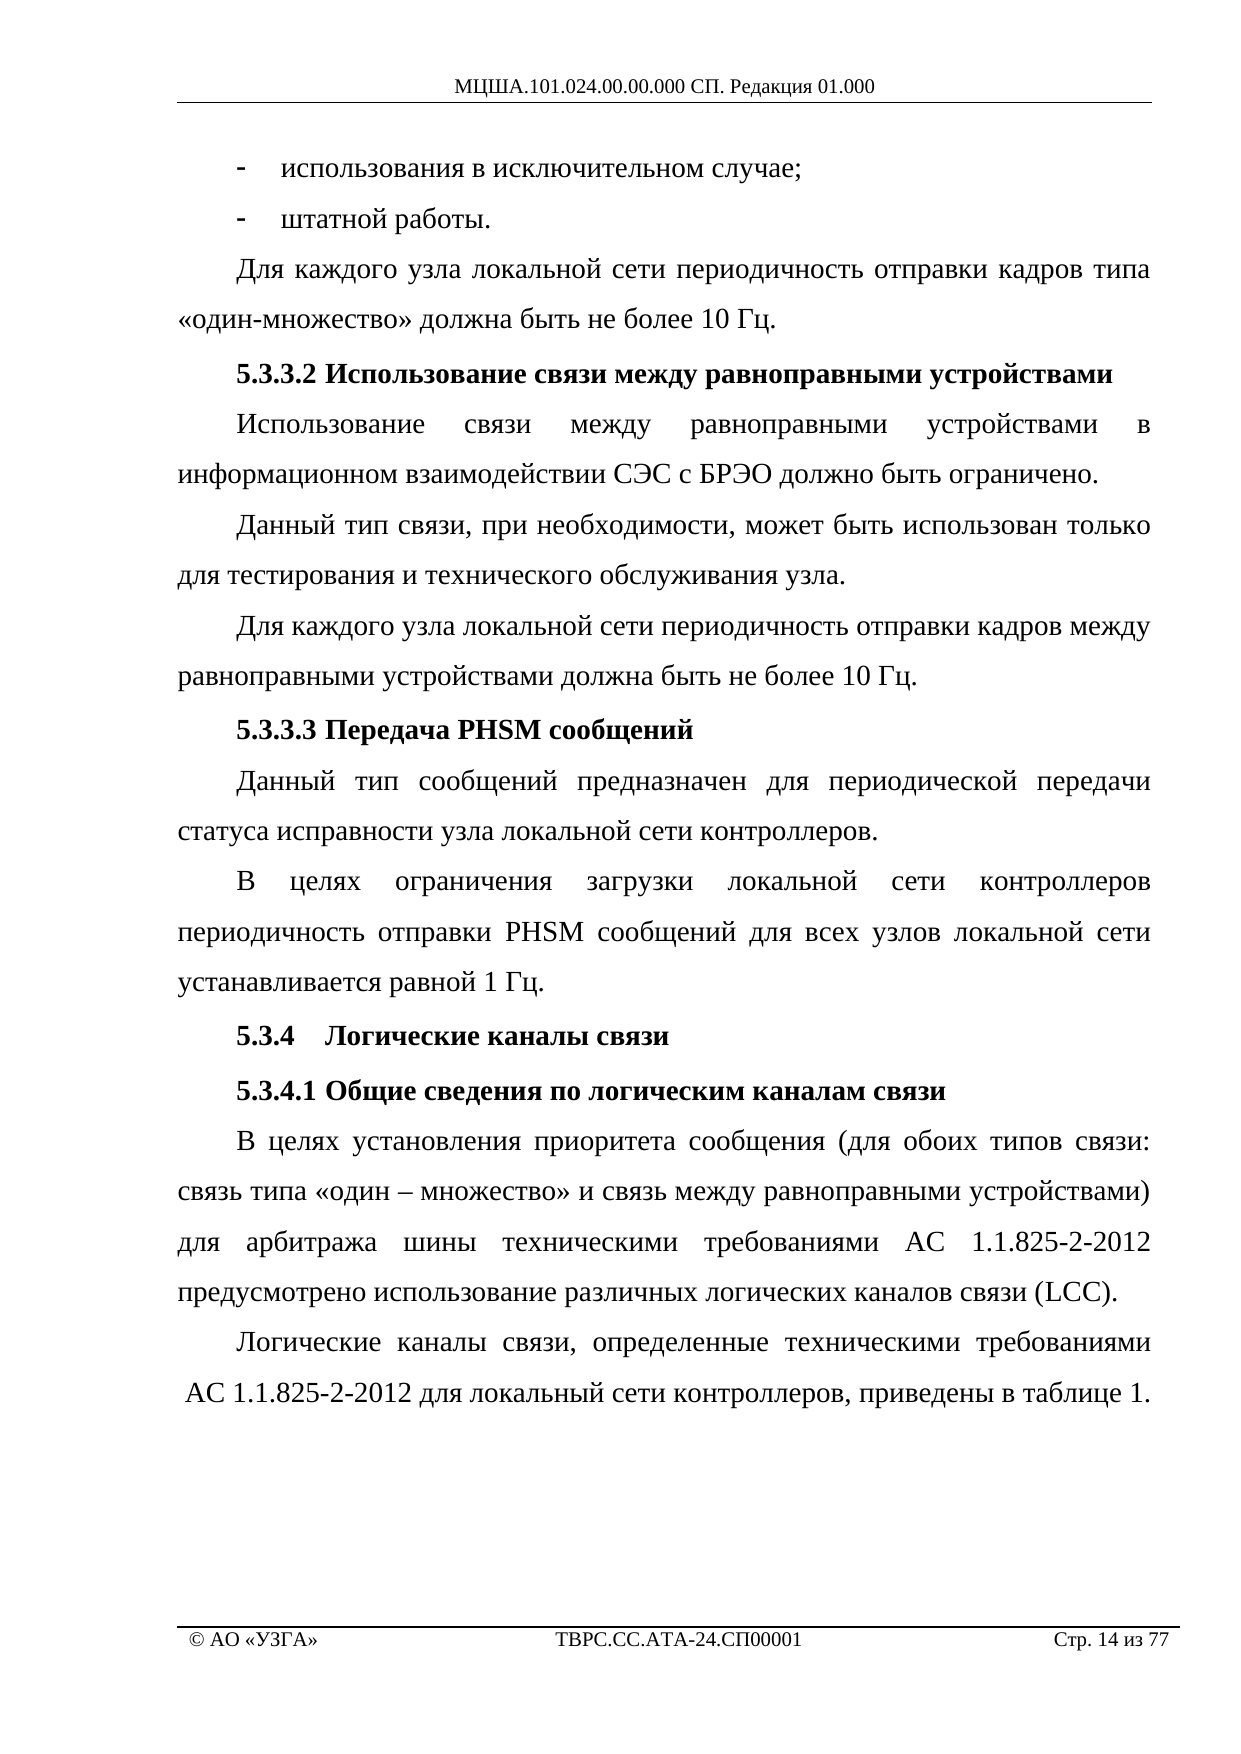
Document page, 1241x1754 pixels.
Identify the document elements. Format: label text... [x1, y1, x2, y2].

text В целях установления приоритета сообщения (для обоих типов связи: связь типа «один – множество» и связь между равноправными устройствами) для арбитража шины техническими требованиями АС 1.1.825-2-2012 предусмотрено использование различных логических каналов связи (LCC). [177, 1123, 1152, 1308]
subtitle Логические каналы связи [177, 1018, 1152, 1052]
text В целях ограничения загрузки локальной сети контроллеров периодичность отправки PHSM сообщений для всех узлов локальной сети устанавливается равной 1 Гц. [177, 863, 1152, 997]
text Данный тип связи, при необходимости, может быть использован только для [177, 507, 1152, 591]
subtitle Передача PHSM сообщений [177, 712, 1152, 746]
text Данный тип сообщений предназначен для периодической передачи статуса исправности узла локальной сети контроллеров. [177, 763, 1152, 847]
subtitle Использование связи между равноправными устройствами [177, 356, 1152, 389]
text Для каждого узла локальной сети периодичность отправки кадров типа «один-множество» должна быть не более 10 Гц. [177, 251, 1152, 335]
text Для каждого узла локальной сети периодичность отправки кадров между равноправными устройствами должна быть не более 10 Гц. [177, 608, 1152, 691]
text Логические каналы связи, определенные техническими требованиями АС 1.1.825-2-2012 для локальный сети контроллеров, приведены в таблице 1. [177, 1324, 1152, 1408]
subtitle Общие сведения по логическим каналам связи [177, 1073, 1152, 1106]
text Использование связи между равноправными устройствами в информационном взаимодействии СЭС с БРЭО должно быть ограничено. [177, 406, 1152, 490]
list штатной работы. [177, 201, 1152, 234]
list использования в исключительном случае; [177, 150, 1152, 184]
